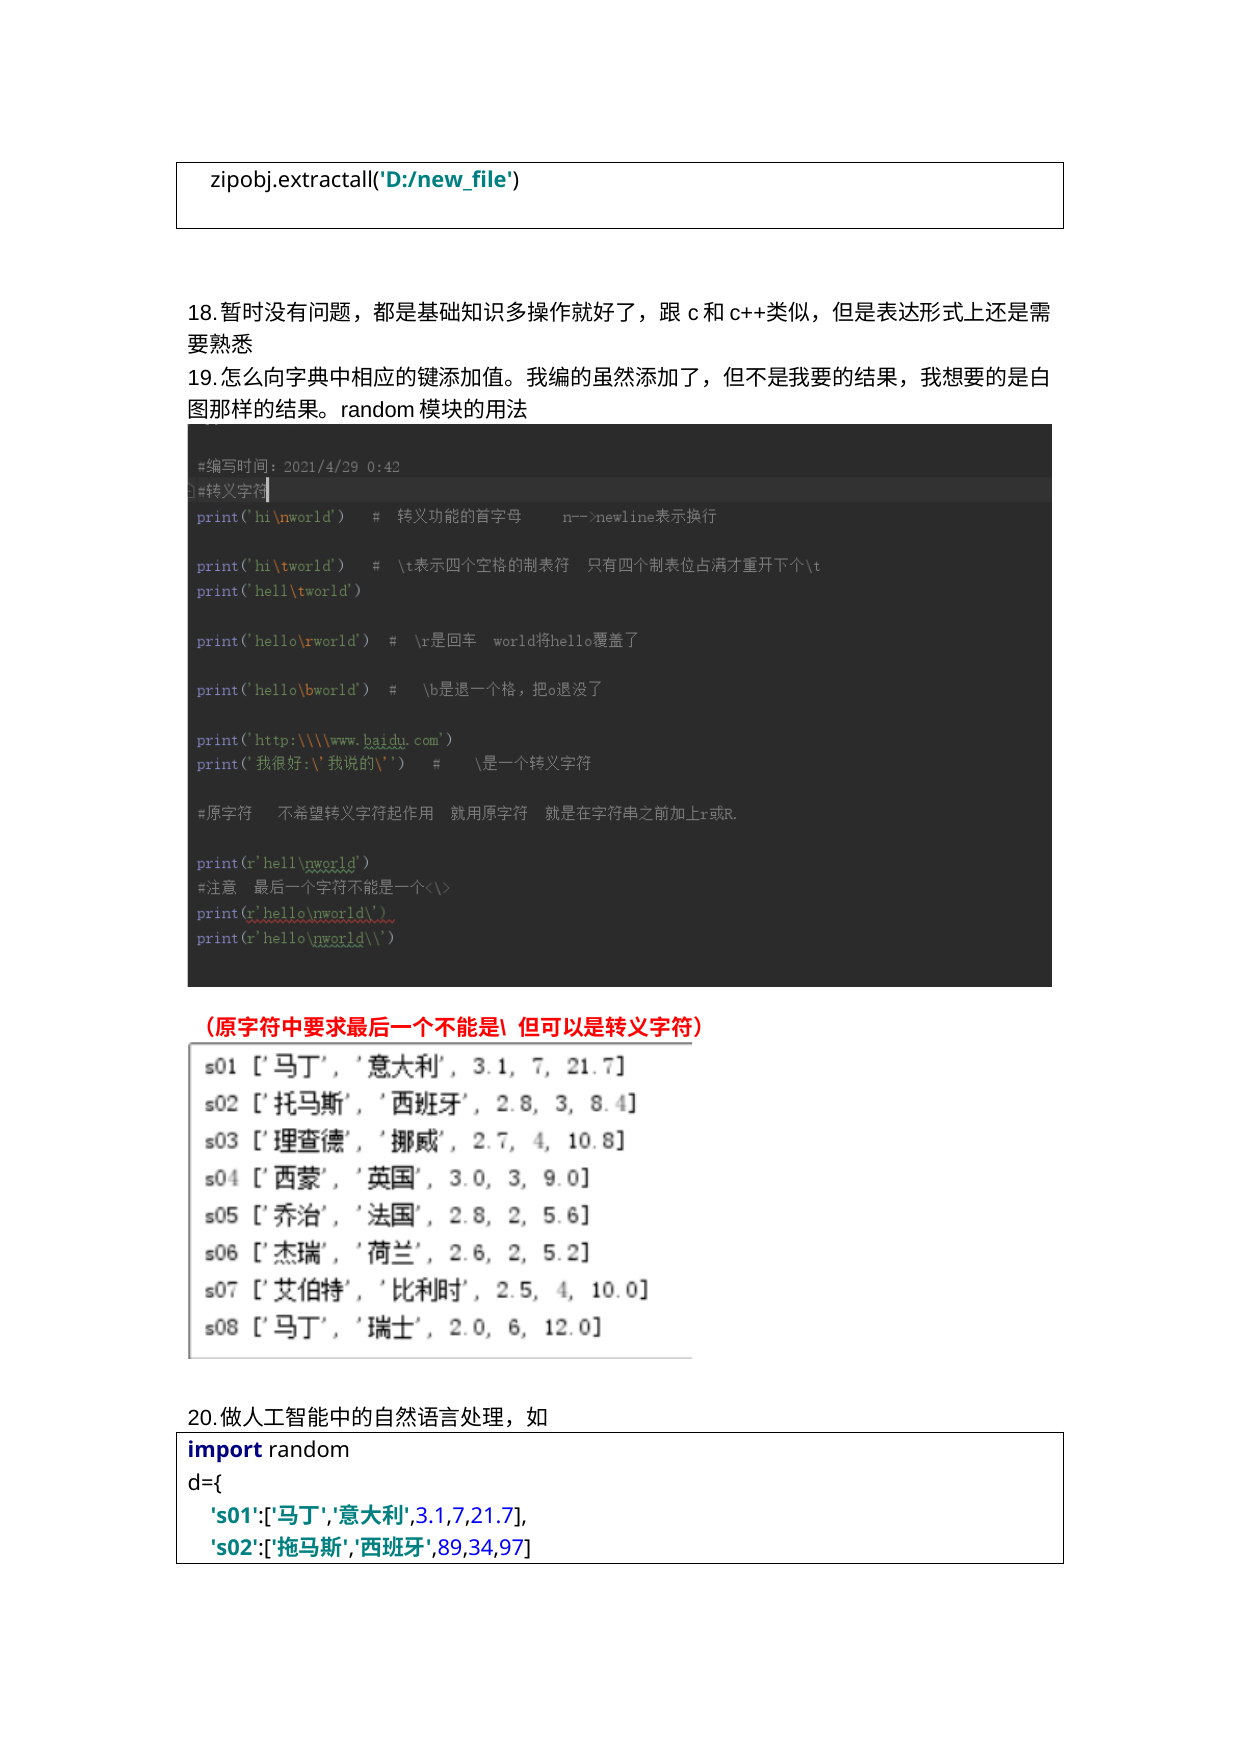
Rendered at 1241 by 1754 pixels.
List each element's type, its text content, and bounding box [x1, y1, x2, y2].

list （原字符中要求最后一个不能是\ 但可以是转义字符） [187, 1009, 1053, 1042]
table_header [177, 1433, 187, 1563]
list 怎么向字典中相应的键添加值。我编的虽然添加了，但不是我要的结果，我想要的是白图那样的结果。random模块的用法 [187, 359, 1053, 424]
picture [187, 1041, 693, 1359]
table_header import zipfile with zipfile.ZipFile('压缩包.zip','r') as zipobj: zipobj.extractall('D:/new_file') [177, 163, 1063, 228]
list 暂时没有问题，都是基础知识多操作就好了，跟c和c++类似，但是表达形式上还是需要熟悉 [187, 294, 1053, 359]
picture [187, 424, 1052, 987]
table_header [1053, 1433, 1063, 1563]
list 做人工智能中的自然语言处理，如 [187, 1399, 1053, 1432]
